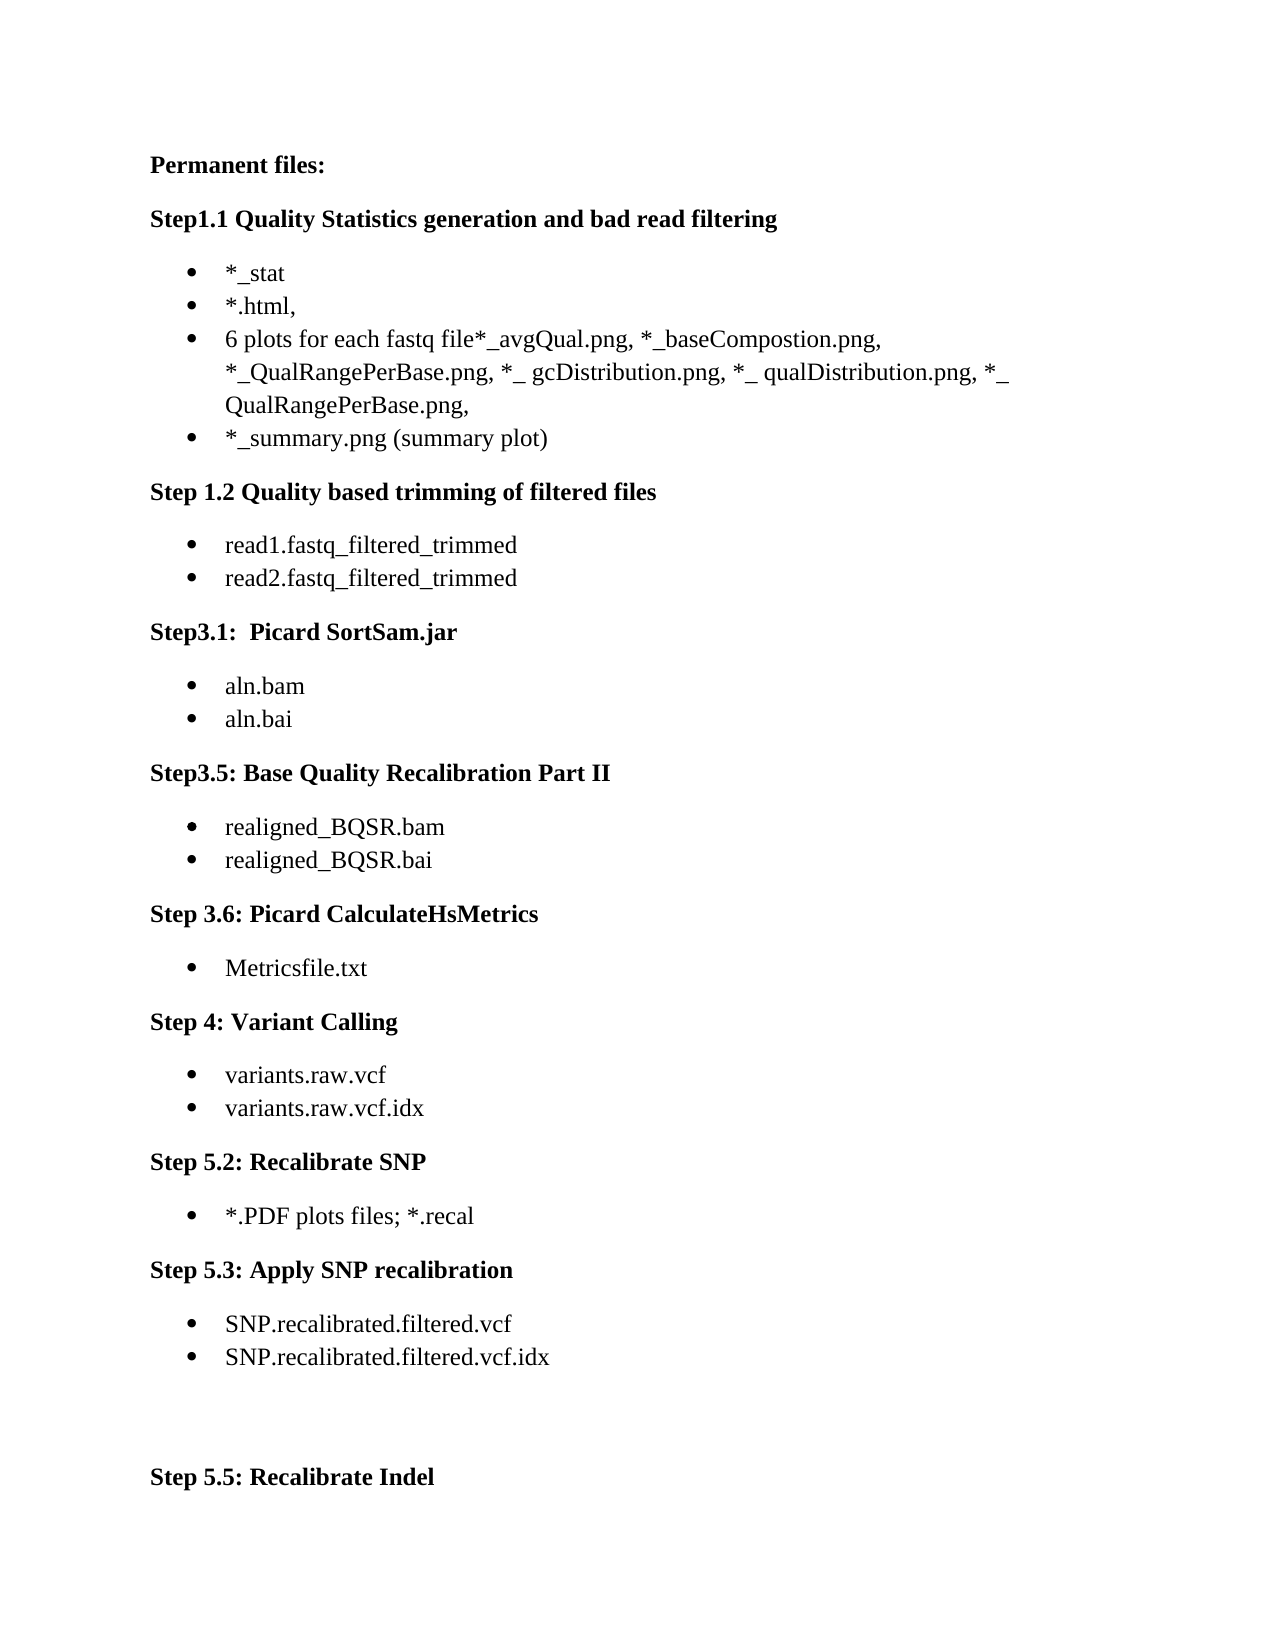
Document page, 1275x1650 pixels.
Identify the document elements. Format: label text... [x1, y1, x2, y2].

list *.PDF plots files; *.recal [187, 1201, 1125, 1230]
text Step 5.5: Recalibrate Indel [150, 1462, 1125, 1491]
list *_summary.png (summary plot) [187, 423, 1125, 452]
list *_stat [187, 258, 1125, 286]
text Step 5.3: Apply SNP recalibration [150, 1255, 1125, 1284]
text Step 5.2: Recalibrate SNP [150, 1147, 1125, 1176]
text Step1.1 Quality Statistics generation and bad read filtering [150, 204, 1125, 233]
list 6 plots for each fastq file*_avgQual.png, *_baseCompostion.png, *_QualRangePerBase.png, *_ gcDistribution.png, *_ qualDistribution.png, *_ QualRangePerBase.png, [187, 324, 1125, 418]
text Step 1.2 Quality based trimming of filtered files [150, 477, 1125, 505]
text Step 3.6: Picard CalculateHsMetrics [150, 899, 1125, 928]
list aln.bam [187, 671, 1125, 700]
text Permanent files: [150, 150, 1125, 179]
list read2.fastq_filtered_trimmed [187, 563, 1125, 592]
list Metricsfile.txt [187, 953, 1125, 981]
list variants.raw.vcf [187, 1060, 1125, 1089]
list variants.raw.vcf.idx [187, 1093, 1125, 1122]
list realigned_BQSR.bai [187, 845, 1125, 874]
list read1.fastq_filtered_trimmed [187, 531, 1125, 559]
text Step3.1: Picard SortSam.jar [150, 617, 1125, 646]
list realigned_BQSR.bam [187, 812, 1125, 841]
text Step 4: Variant Calling [150, 1007, 1125, 1035]
list *.html, [187, 291, 1125, 319]
list SNP.recalibrated.filtered.vcf [187, 1309, 1125, 1338]
list SNP.recalibrated.filtered.vcf.idx [187, 1342, 1125, 1371]
list aln.bai [187, 704, 1125, 733]
text Step3.5: Base Quality Recalibration Part II [150, 758, 1125, 787]
